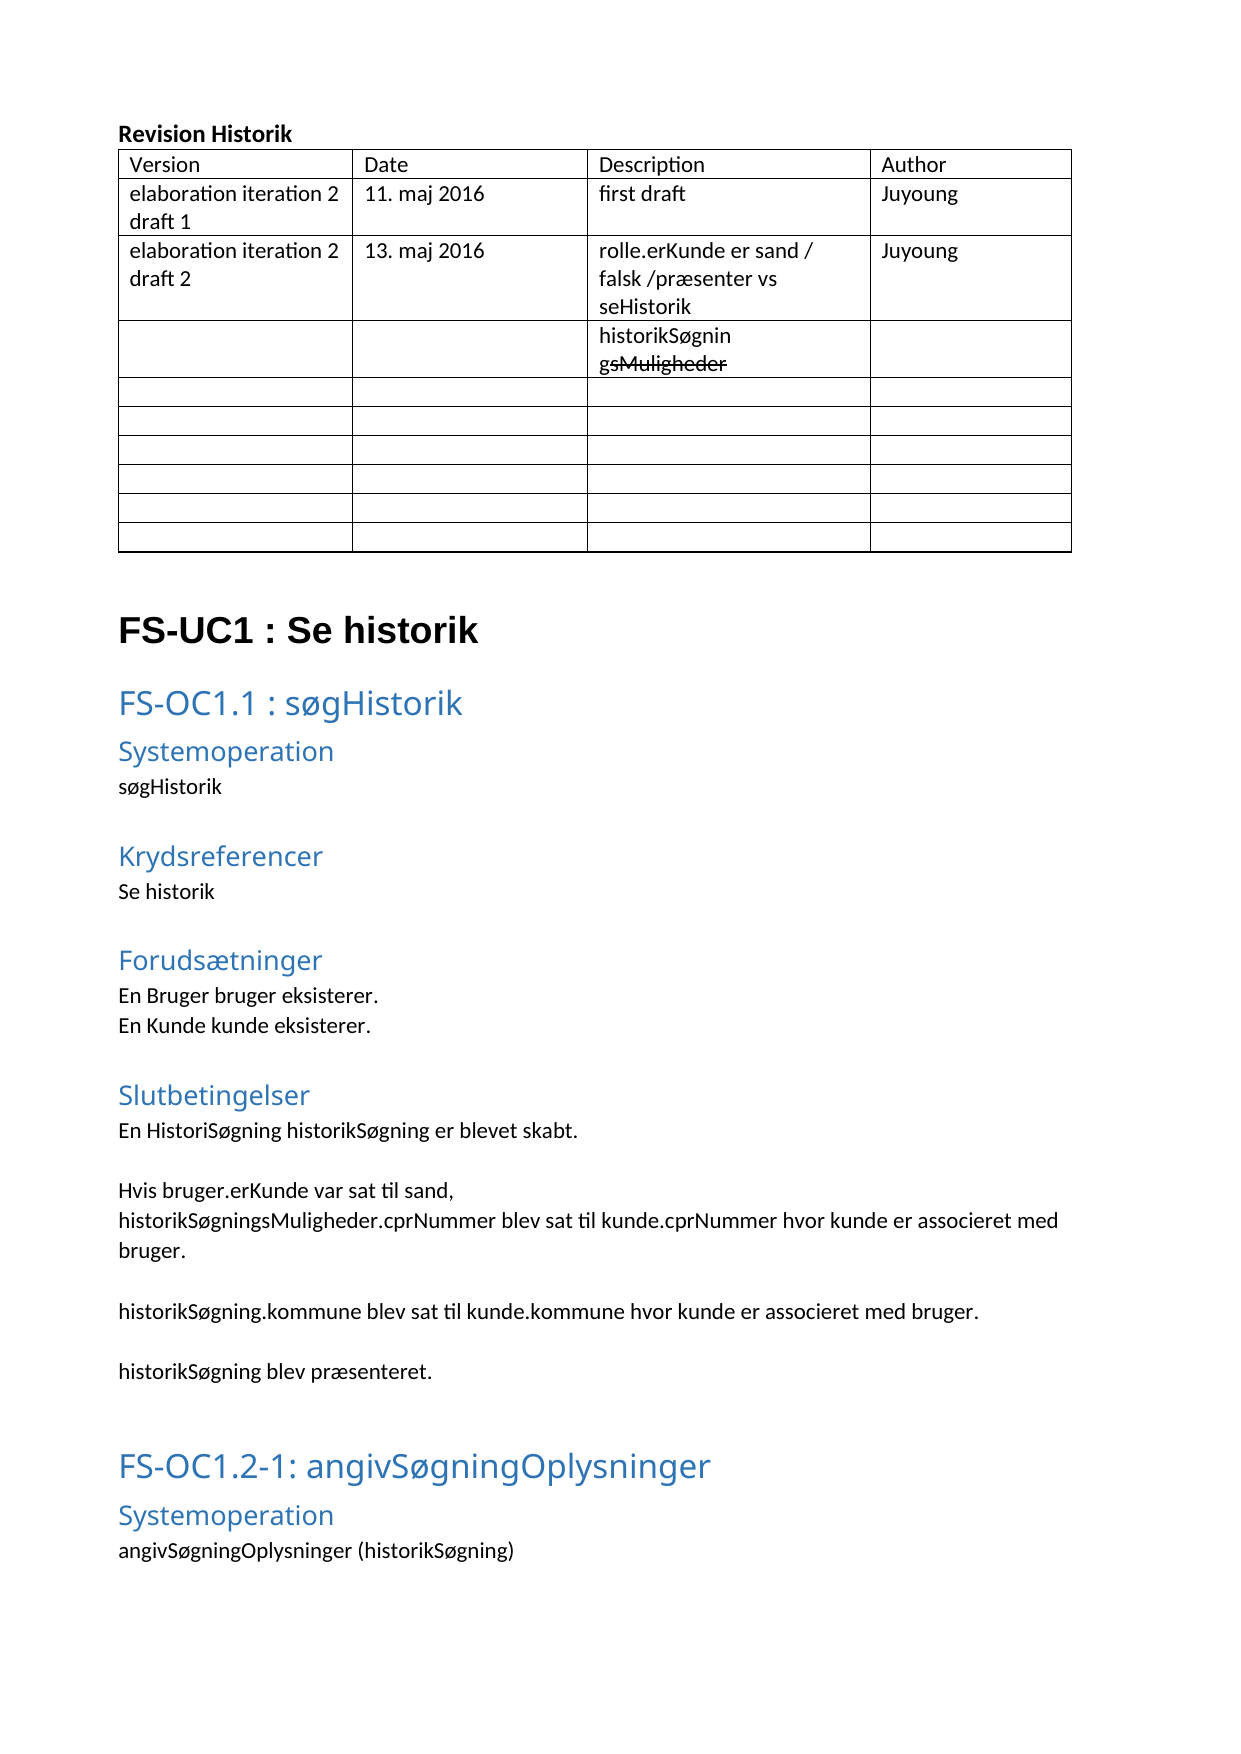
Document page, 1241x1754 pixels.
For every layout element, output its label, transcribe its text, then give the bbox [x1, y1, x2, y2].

subtitle Systemoperation [118, 1496, 1122, 1533]
text Revision Historik [118, 118, 1122, 149]
table_cell [353, 523, 587, 551]
table_cell [588, 494, 870, 522]
table_cell 11. maj 2016 [353, 179, 587, 235]
text Se historik [118, 877, 1122, 905]
table_cell [119, 523, 352, 551]
table_cell [119, 465, 352, 493]
text En HistoriSøgning historikSøgning er blevet skabt. [118, 1116, 1122, 1144]
table_cell [119, 321, 352, 377]
table_cell [588, 436, 870, 464]
subtitle FS-UC1 : Se historik [118, 608, 1122, 651]
table_header Date [353, 150, 587, 178]
table_cell [353, 465, 587, 493]
table_cell [353, 494, 587, 522]
table_cell [871, 523, 1071, 551]
table_cell [353, 436, 587, 464]
subtitle Slutbetingelser [118, 1076, 1122, 1113]
table_cell [353, 407, 587, 435]
table_cell [353, 378, 587, 406]
table_header Version [119, 150, 352, 178]
table_cell [588, 523, 870, 551]
table_cell Juyoung [871, 179, 1071, 235]
text historikSøgningsMuligheder.cprNummer blev sat til kunde.cprNummer hvor kunde er associeret med bruger. [118, 1206, 1122, 1264]
subtitle FS-OC1.2-1: angivSøgningOplysninger [118, 1443, 1122, 1488]
table_cell [119, 407, 352, 435]
table_cell [871, 407, 1071, 435]
table_cell [871, 494, 1071, 522]
table_cell 13. maj 2016 [353, 236, 587, 320]
subtitle Krydsreferencer [118, 837, 1122, 874]
table_header Author [871, 150, 1071, 178]
text En Kunde kunde eksisterer. [118, 1011, 1122, 1039]
table_cell [871, 465, 1071, 493]
table_cell elaboration iteration 2 draft 2 [119, 236, 352, 320]
table_cell first draft [588, 179, 870, 235]
table_cell Juyoung [871, 236, 1071, 320]
table_cell historikSøgningsMuligheder [588, 321, 870, 377]
table_cell elaboration iteration 2 draft 1 [119, 179, 352, 235]
text historikSøgning.kommune blev sat til kunde.kommune hvor kunde er associeret med bruger. [118, 1297, 1122, 1325]
subtitle Systemoperation [118, 733, 1122, 769]
table_cell [588, 407, 870, 435]
table_cell [119, 494, 352, 522]
table_header Description [588, 150, 870, 178]
text historikSøgning blev præsenteret. [118, 1357, 1122, 1385]
table_cell [588, 465, 870, 493]
table_cell [119, 378, 352, 406]
table_cell [871, 436, 1071, 464]
table_cell rolle.erKunde er sand / falsk /præsenter vs seHistorik [588, 236, 870, 320]
text angivSøgningOplysninger (historikSøgning) [118, 1536, 1122, 1564]
subtitle Forudsætninger [118, 941, 1122, 978]
text En Bruger bruger eksisterer. [118, 981, 1122, 1009]
table_cell [119, 436, 352, 464]
subtitle FS-OC1.1 : søgHistorik [118, 679, 1122, 725]
table_cell [353, 321, 587, 377]
table_cell [871, 378, 1071, 406]
text søgHistorik [118, 772, 1122, 800]
table_cell [588, 378, 870, 406]
text Hvis bruger.erKunde var sat til sand, [118, 1176, 1122, 1204]
table_cell [871, 321, 1071, 377]
